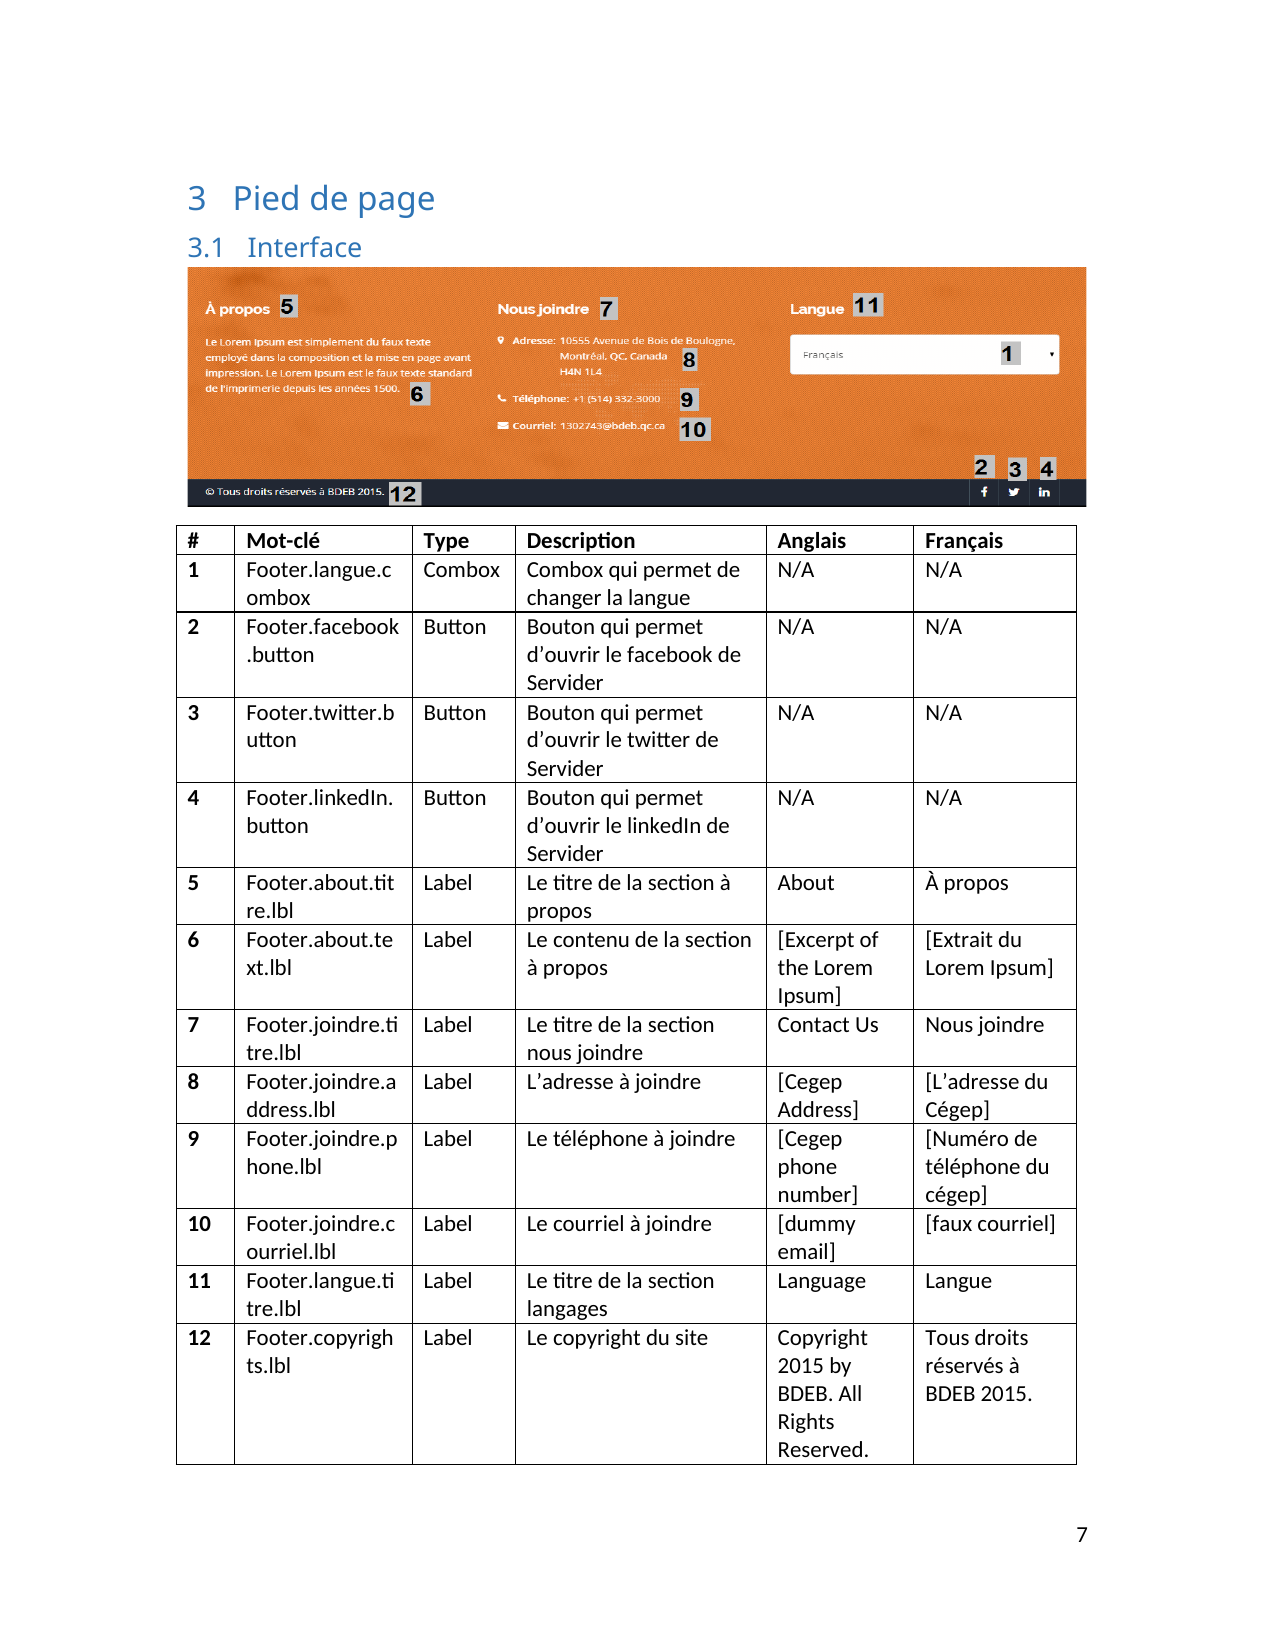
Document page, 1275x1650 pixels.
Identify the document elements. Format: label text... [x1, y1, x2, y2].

table_cell Bouton qui permet d’ouvrir le facebook de Servider [516, 613, 766, 697]
table_cell Label [413, 1266, 515, 1322]
table_cell Footer.about.titre.lbl [235, 868, 412, 924]
table_cell 12 [177, 1324, 234, 1463]
table_cell À propos [914, 868, 1076, 924]
table_cell Footer.joindre.courriel.lbl [235, 1209, 412, 1265]
table_cell Label [413, 1209, 515, 1265]
table_cell [Cegep phone number] [767, 1124, 913, 1208]
table_cell [faux courriel] [914, 1209, 1076, 1265]
table_cell Tous droits réservés à BDEB 2015. [914, 1324, 1076, 1463]
table_cell Label [413, 868, 515, 924]
table_cell Le courriel à joindre [516, 1209, 766, 1265]
table_cell N/A [767, 613, 913, 697]
table_cell Le titre de la section nous joindre [516, 1010, 766, 1066]
table_cell 9 [177, 1124, 234, 1208]
table_cell Footer.copyrights.lbl [235, 1324, 412, 1463]
table_cell Label [413, 1324, 515, 1463]
table_cell Combox [413, 555, 515, 611]
table_cell L’adresse à joindre [516, 1067, 766, 1123]
table_cell Contact Us [767, 1010, 913, 1066]
table_cell 6 [177, 925, 234, 1009]
table_cell [Numéro de téléphone du cégep] [914, 1124, 1076, 1208]
table_cell N/A [914, 555, 1076, 611]
subtitle Pied de page [187, 175, 1087, 220]
table_cell [Cegep Address] [767, 1067, 913, 1123]
table_cell Footer.linkedIn.button [235, 783, 412, 867]
table_cell Le titre de la section langages [516, 1266, 766, 1322]
table_cell 3 [177, 698, 234, 782]
table_cell 4 [177, 783, 234, 867]
table_cell Language [767, 1266, 913, 1322]
table_header Anglais [767, 526, 913, 554]
table_cell Combox qui permet de changer la langue [516, 555, 766, 611]
table_header # [177, 526, 234, 554]
table_cell About [767, 868, 913, 924]
table_cell Footer.langue.combox [235, 555, 412, 611]
table_cell Bouton qui permet d’ouvrir le twitter de Servider [516, 698, 766, 782]
table_cell Footer.twitter.button [235, 698, 412, 782]
table_cell Button [413, 698, 515, 782]
table_cell Nous joindre [914, 1010, 1076, 1066]
table_cell 2 [177, 613, 234, 697]
table_cell Footer.facebook.button [235, 613, 412, 697]
table_cell Footer.joindre.address.lbl [235, 1067, 412, 1123]
table_cell Button [413, 613, 515, 697]
table_cell 11 [177, 1266, 234, 1322]
table_cell Footer.langue.titre.lbl [235, 1266, 412, 1322]
table_cell Footer.joindre.titre.lbl [235, 1010, 412, 1066]
table_cell Copyright 2015 by BDEB. All Rights Reserved. [767, 1324, 913, 1463]
table_cell Button [413, 783, 515, 867]
table_cell Le téléphone à joindre [516, 1124, 766, 1208]
table_cell 1 [177, 555, 234, 611]
table_cell N/A [767, 783, 913, 867]
table_cell [dummy email] [767, 1209, 913, 1265]
table_cell Footer.about.text.lbl [235, 925, 412, 1009]
table_cell [Extrait du Lorem Ipsum] [914, 925, 1076, 1009]
table_cell Footer.joindre.phone.lbl [235, 1124, 412, 1208]
table_cell Bouton qui permet d’ouvrir le linkedIn de Servider [516, 783, 766, 867]
table_cell N/A [914, 613, 1076, 697]
table_cell Langue [914, 1266, 1076, 1322]
table_cell 7 [177, 1010, 234, 1066]
table_cell Le copyright du site [516, 1324, 766, 1463]
table_cell [Excerpt of the Lorem Ipsum] [767, 925, 913, 1009]
table_header Français [914, 526, 1076, 554]
table_header Description [516, 526, 766, 554]
table_cell Le titre de la section à propos [516, 868, 766, 924]
table_cell Label [413, 1124, 515, 1208]
picture [187, 267, 1087, 507]
table_cell Le contenu de la section à propos [516, 925, 766, 1009]
table_cell Label [413, 1067, 515, 1123]
table_cell [L’adresse du Cégep] [914, 1067, 1076, 1123]
table_cell N/A [767, 698, 913, 782]
table_header Type [413, 526, 515, 554]
subtitle Interface [187, 228, 1087, 265]
table_cell Label [413, 925, 515, 1009]
table_cell 8 [177, 1067, 234, 1123]
table_cell N/A [914, 783, 1076, 867]
table_cell Label [413, 1010, 515, 1066]
table_cell N/A [767, 555, 913, 611]
table_cell 10 [177, 1209, 234, 1265]
table_header Mot-clé [235, 526, 412, 554]
table_cell N/A [914, 698, 1076, 782]
table_cell 5 [177, 868, 234, 924]
